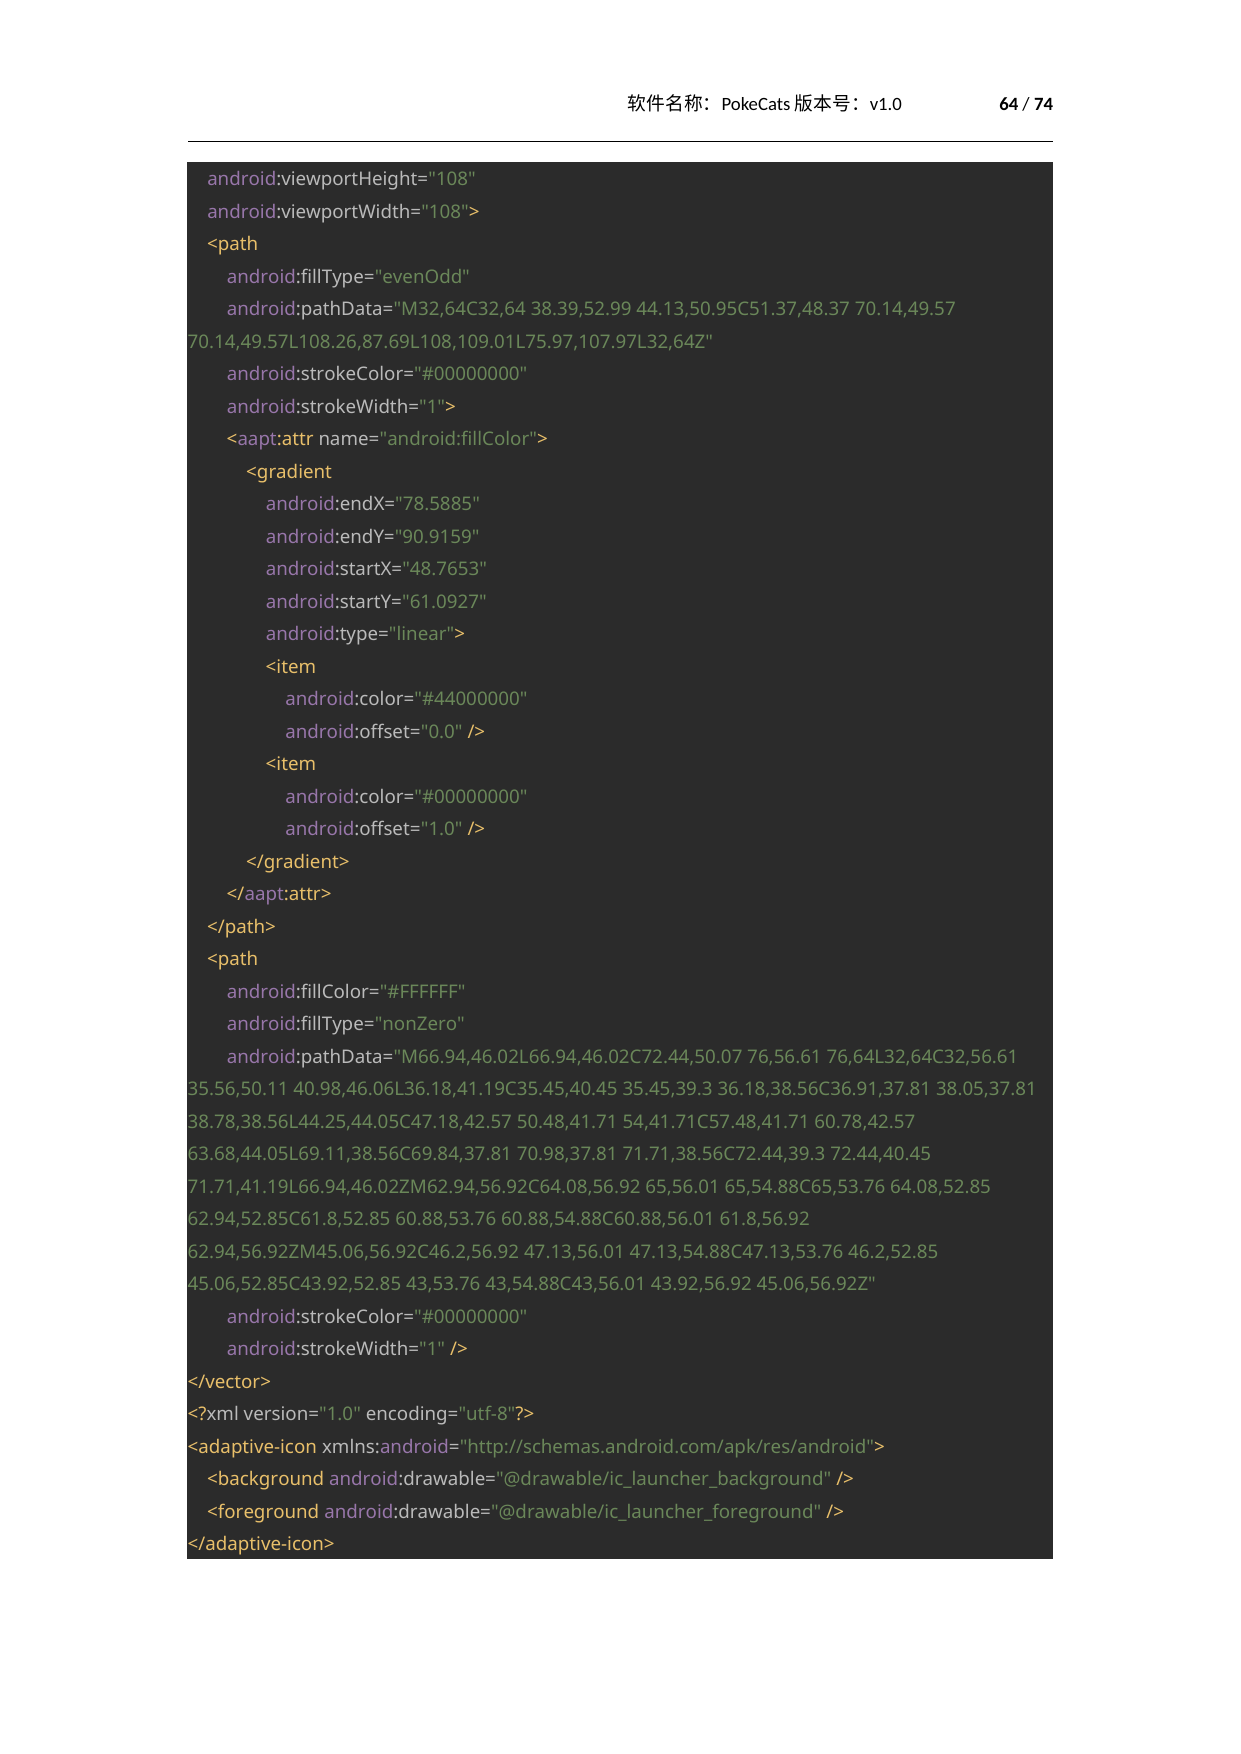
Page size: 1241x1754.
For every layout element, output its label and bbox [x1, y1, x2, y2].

text [187, 1397, 1053, 1559]
text [187, 162, 1053, 1397]
